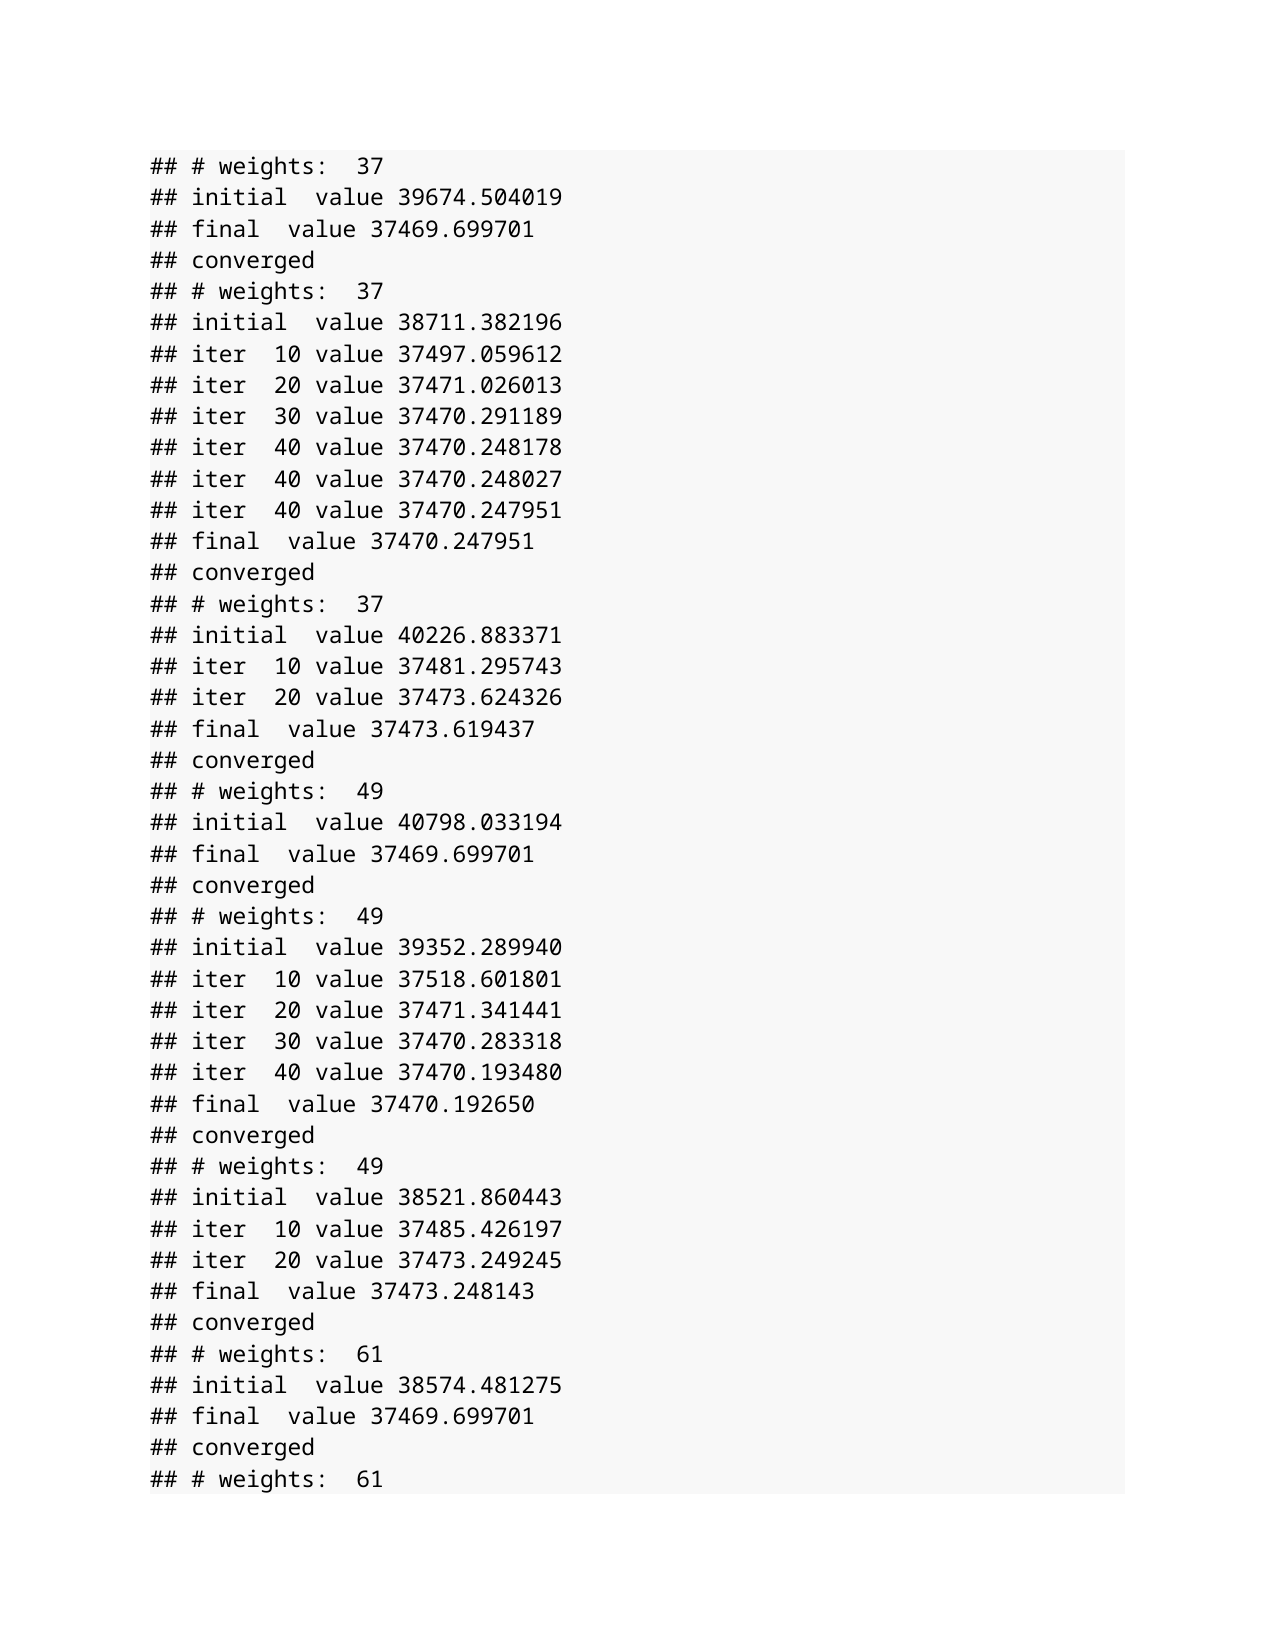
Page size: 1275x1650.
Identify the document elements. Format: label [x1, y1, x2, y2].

text [150, 150, 1125, 1494]
